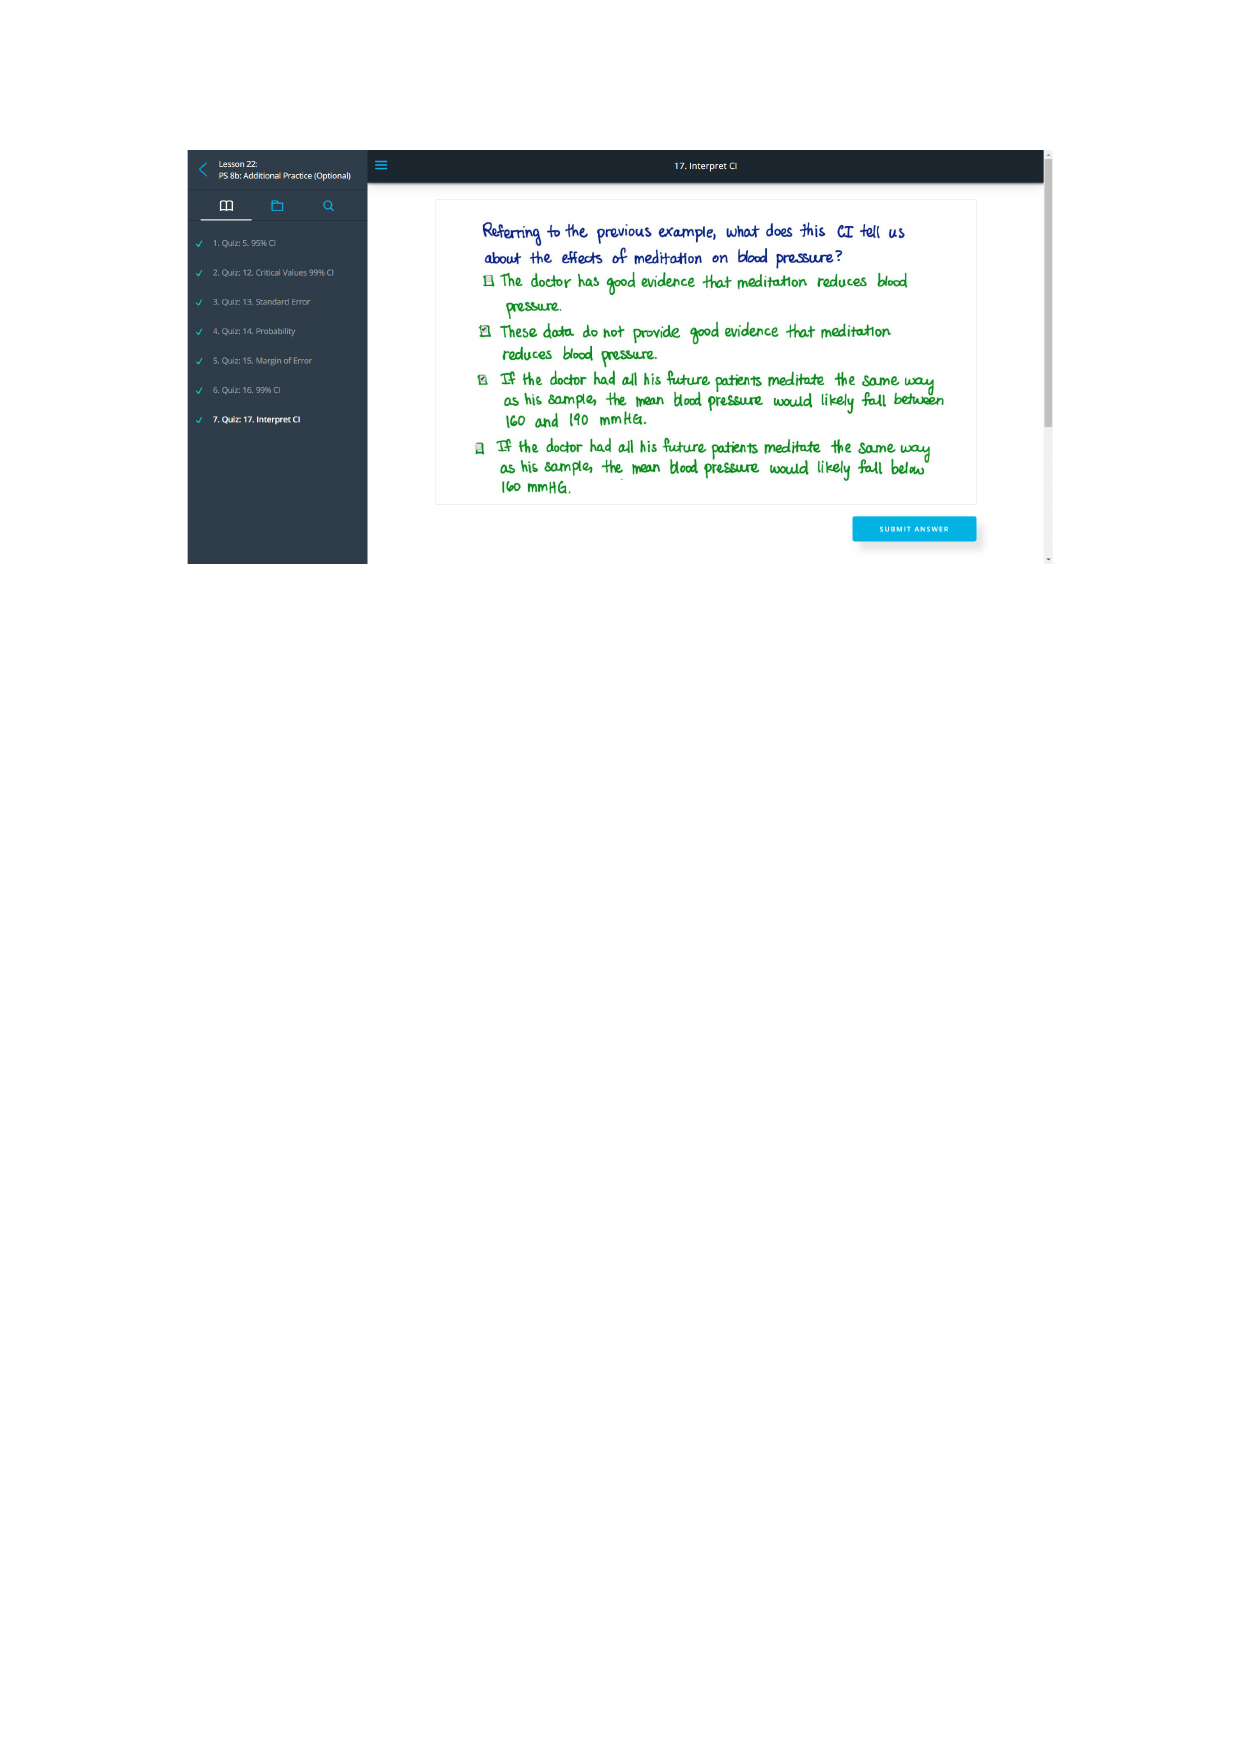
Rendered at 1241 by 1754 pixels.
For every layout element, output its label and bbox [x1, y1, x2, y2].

picture [187, 150, 1053, 564]
